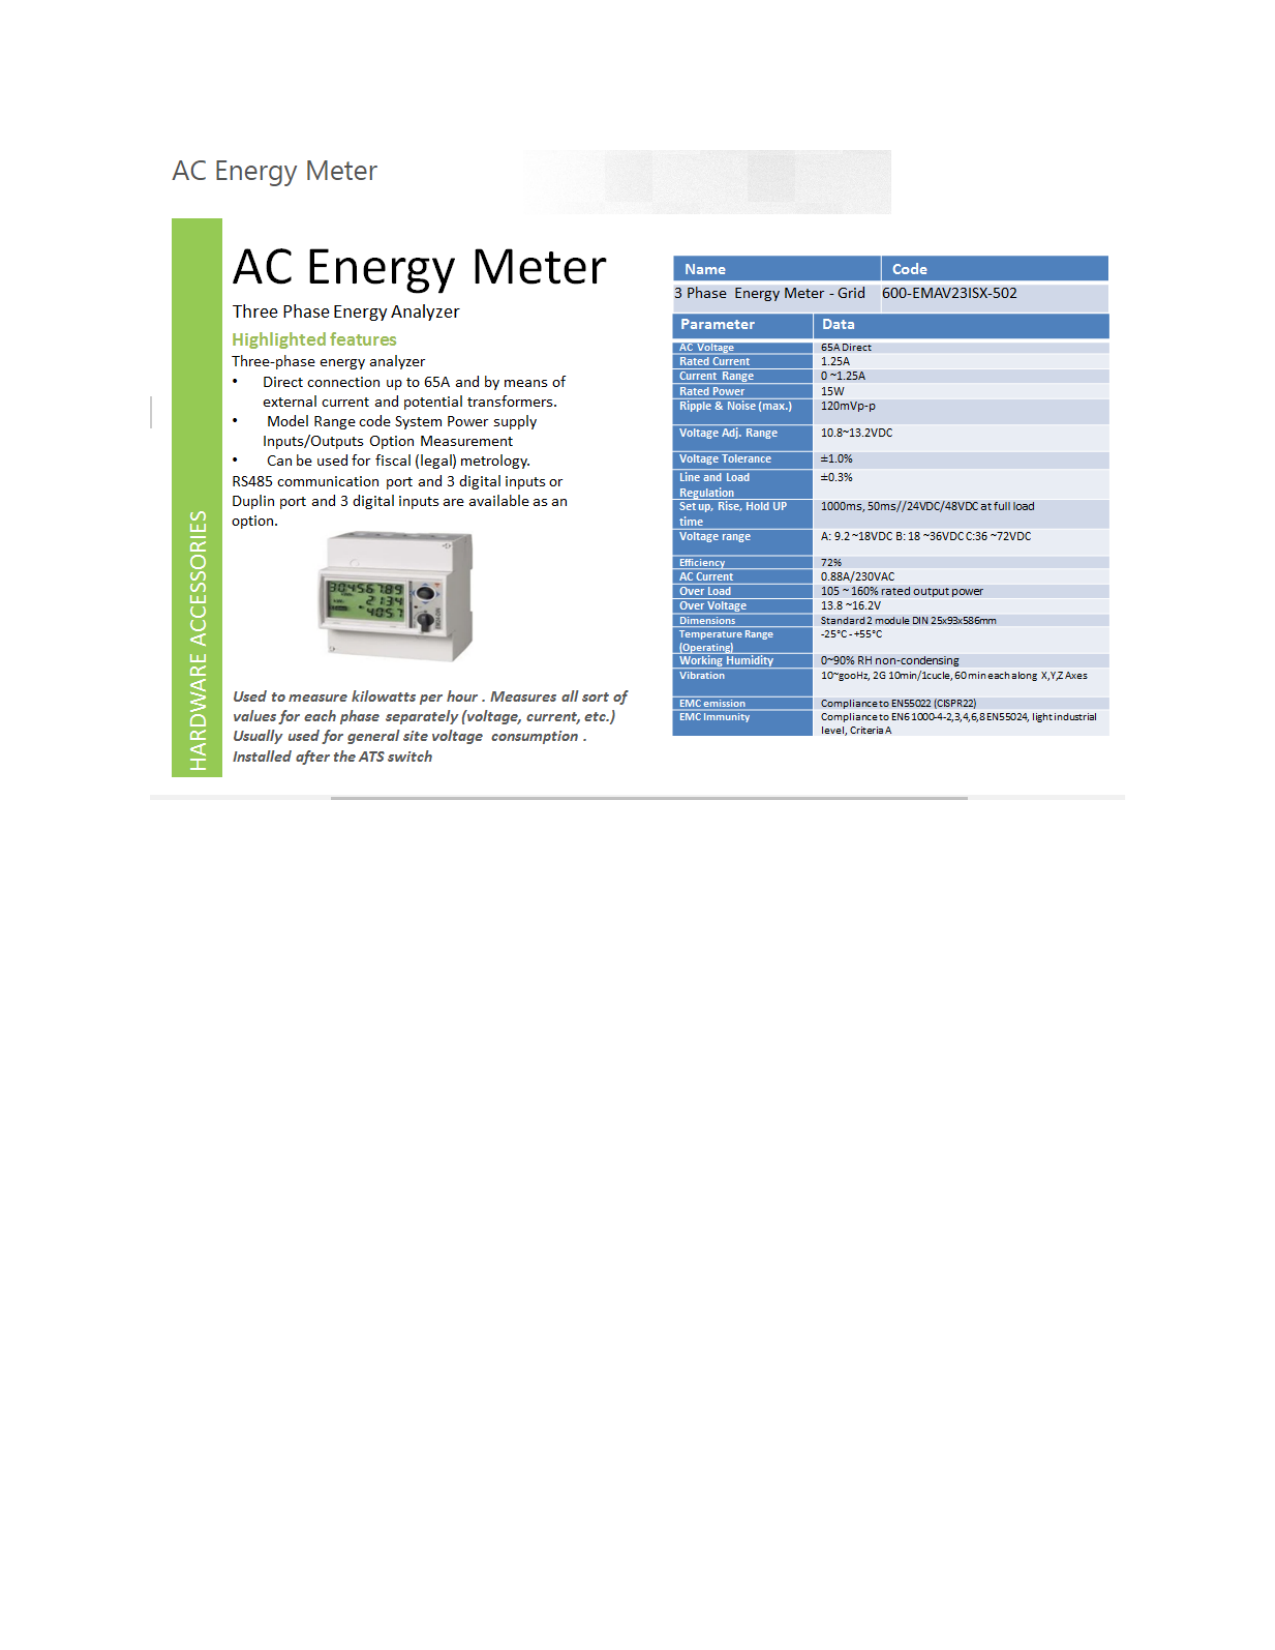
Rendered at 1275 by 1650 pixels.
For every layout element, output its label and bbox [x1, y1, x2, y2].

picture [150, 150, 1125, 800]
